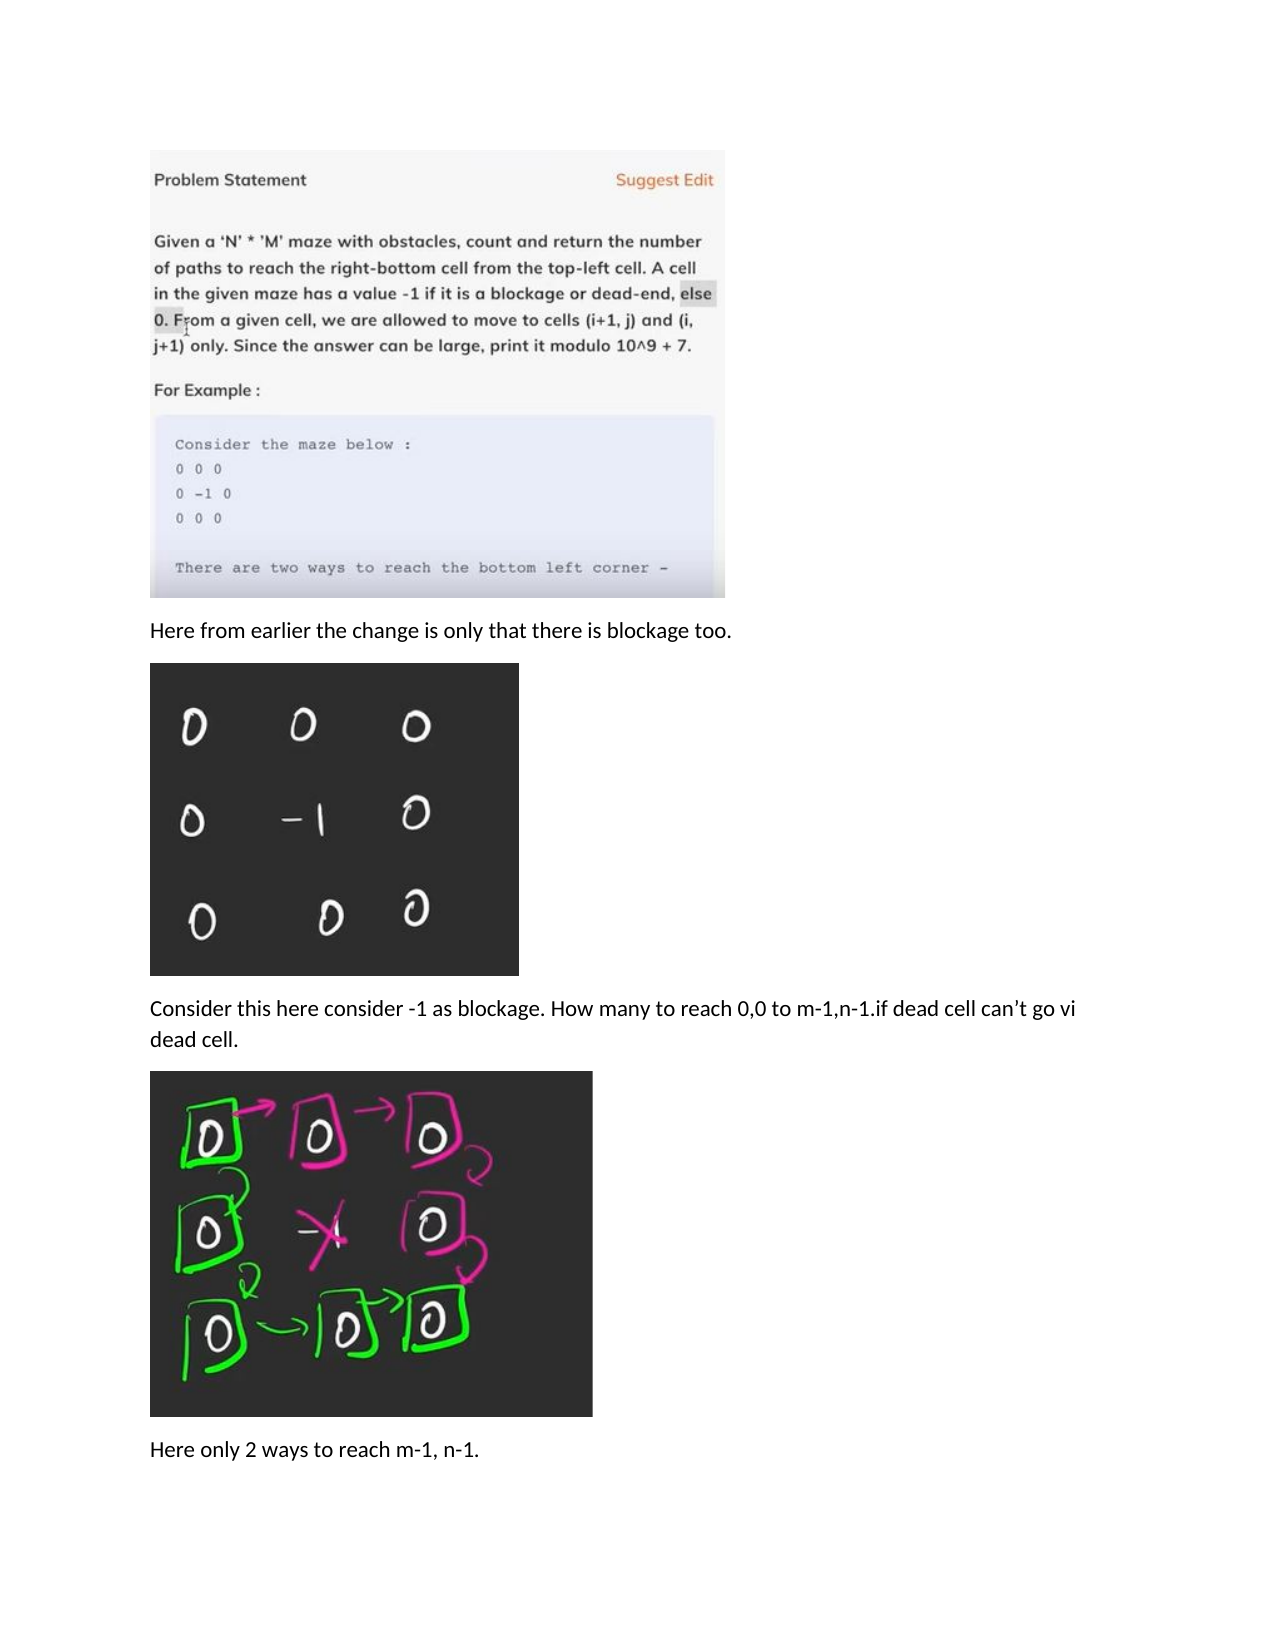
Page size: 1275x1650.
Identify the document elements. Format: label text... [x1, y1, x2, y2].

picture [150, 1071, 593, 1417]
picture [150, 150, 725, 598]
text Here from earlier the change is only that there is blockage too. [150, 616, 1125, 644]
text Consider this here consider -1 as blockage. How many to reach 0,0 to m-1,n-1.if dead cell can’t go vi dead cell. [150, 994, 1125, 1053]
picture [150, 663, 519, 976]
text Here only 2 ways to reach m-1, n-1. [150, 1436, 1125, 1463]
